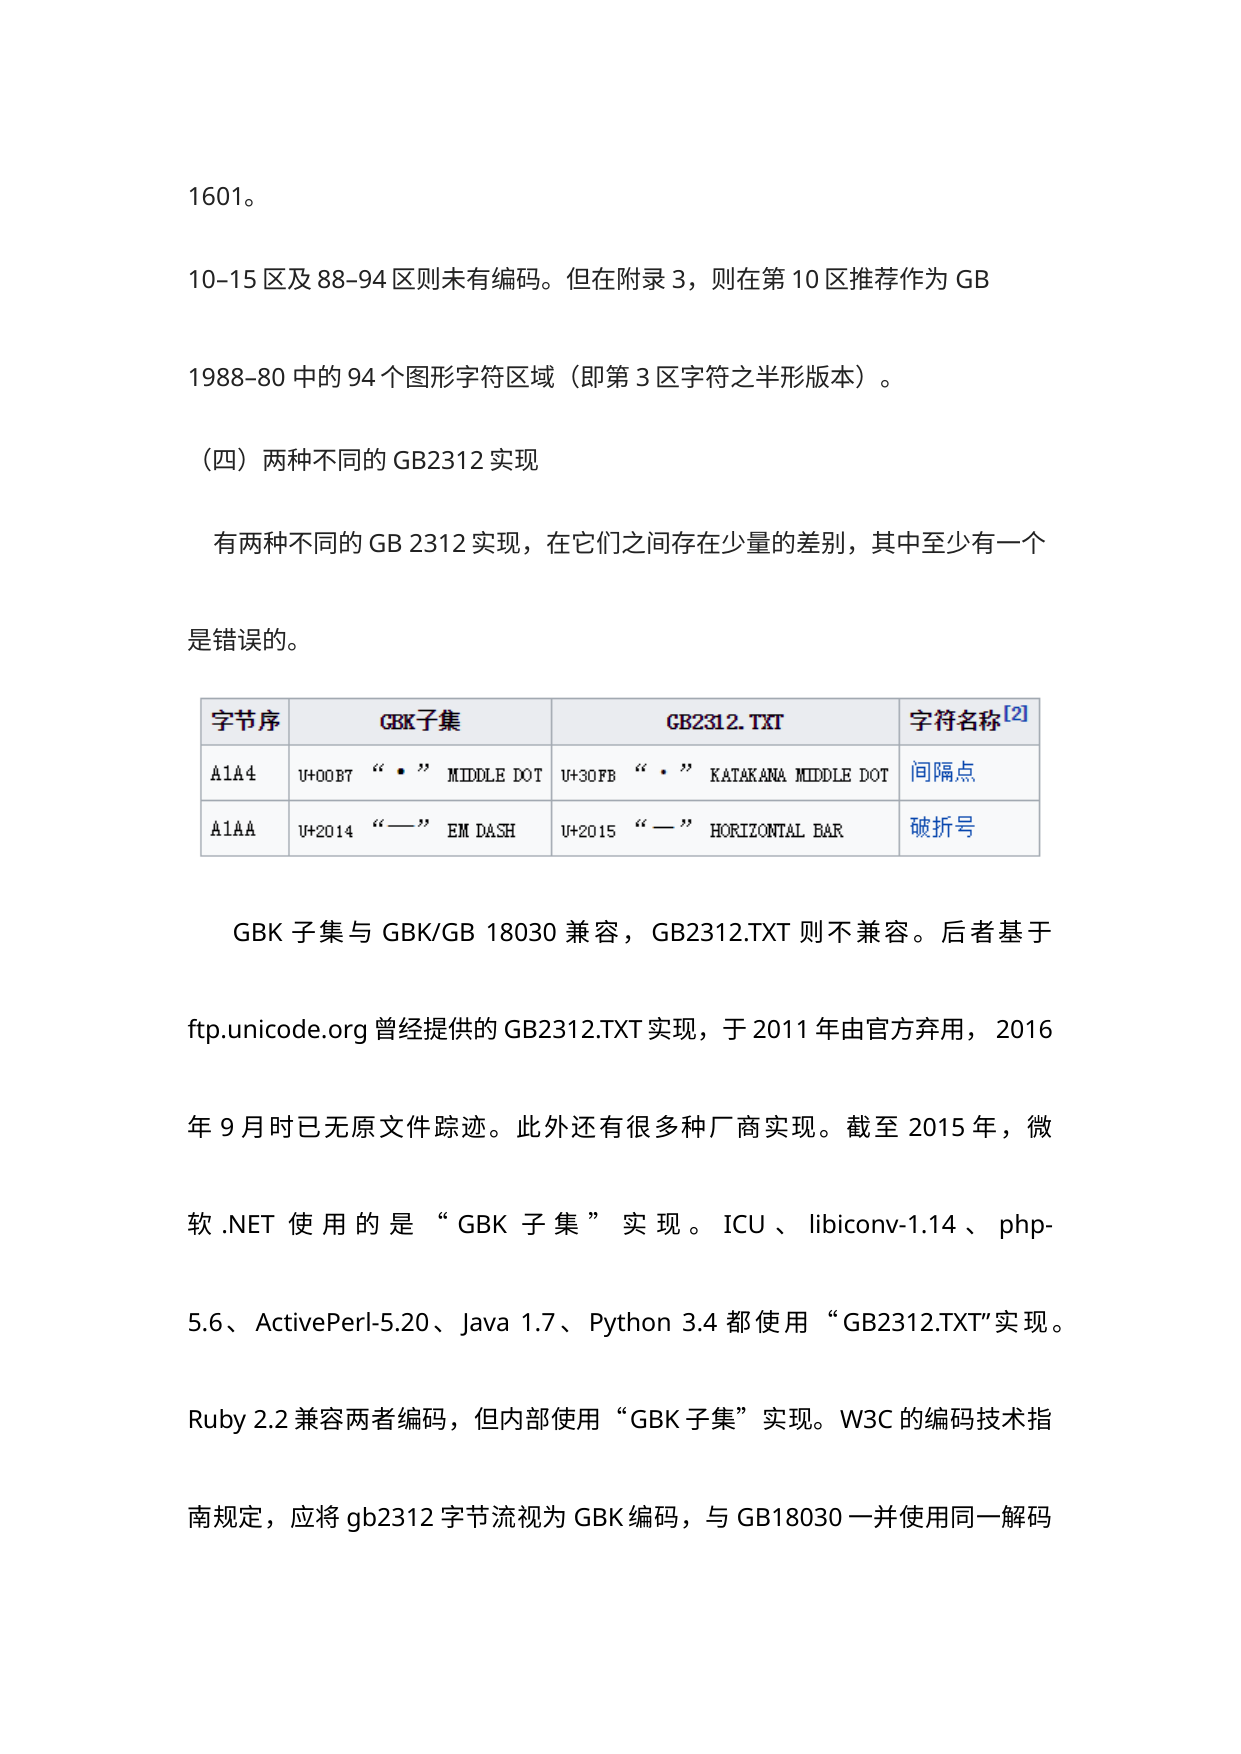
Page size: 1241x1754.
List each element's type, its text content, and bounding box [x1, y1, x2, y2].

text 有两种不同的GB 2312实现，在它们之间存在少量的差别，其中至少有一个是错误的。 [187, 509, 1053, 671]
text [187, 162, 1053, 227]
text 10–15区及88–94区则未有编码。但在附录3，则在第10区推荐作为 GB 1988–80 中的94个图形字符区域（即第3区字符之半形版本）。 [187, 245, 1053, 408]
text （四）两种不同的GB2312实现 [187, 426, 1053, 491]
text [187, 898, 1053, 1548]
picture [187, 689, 1053, 869]
